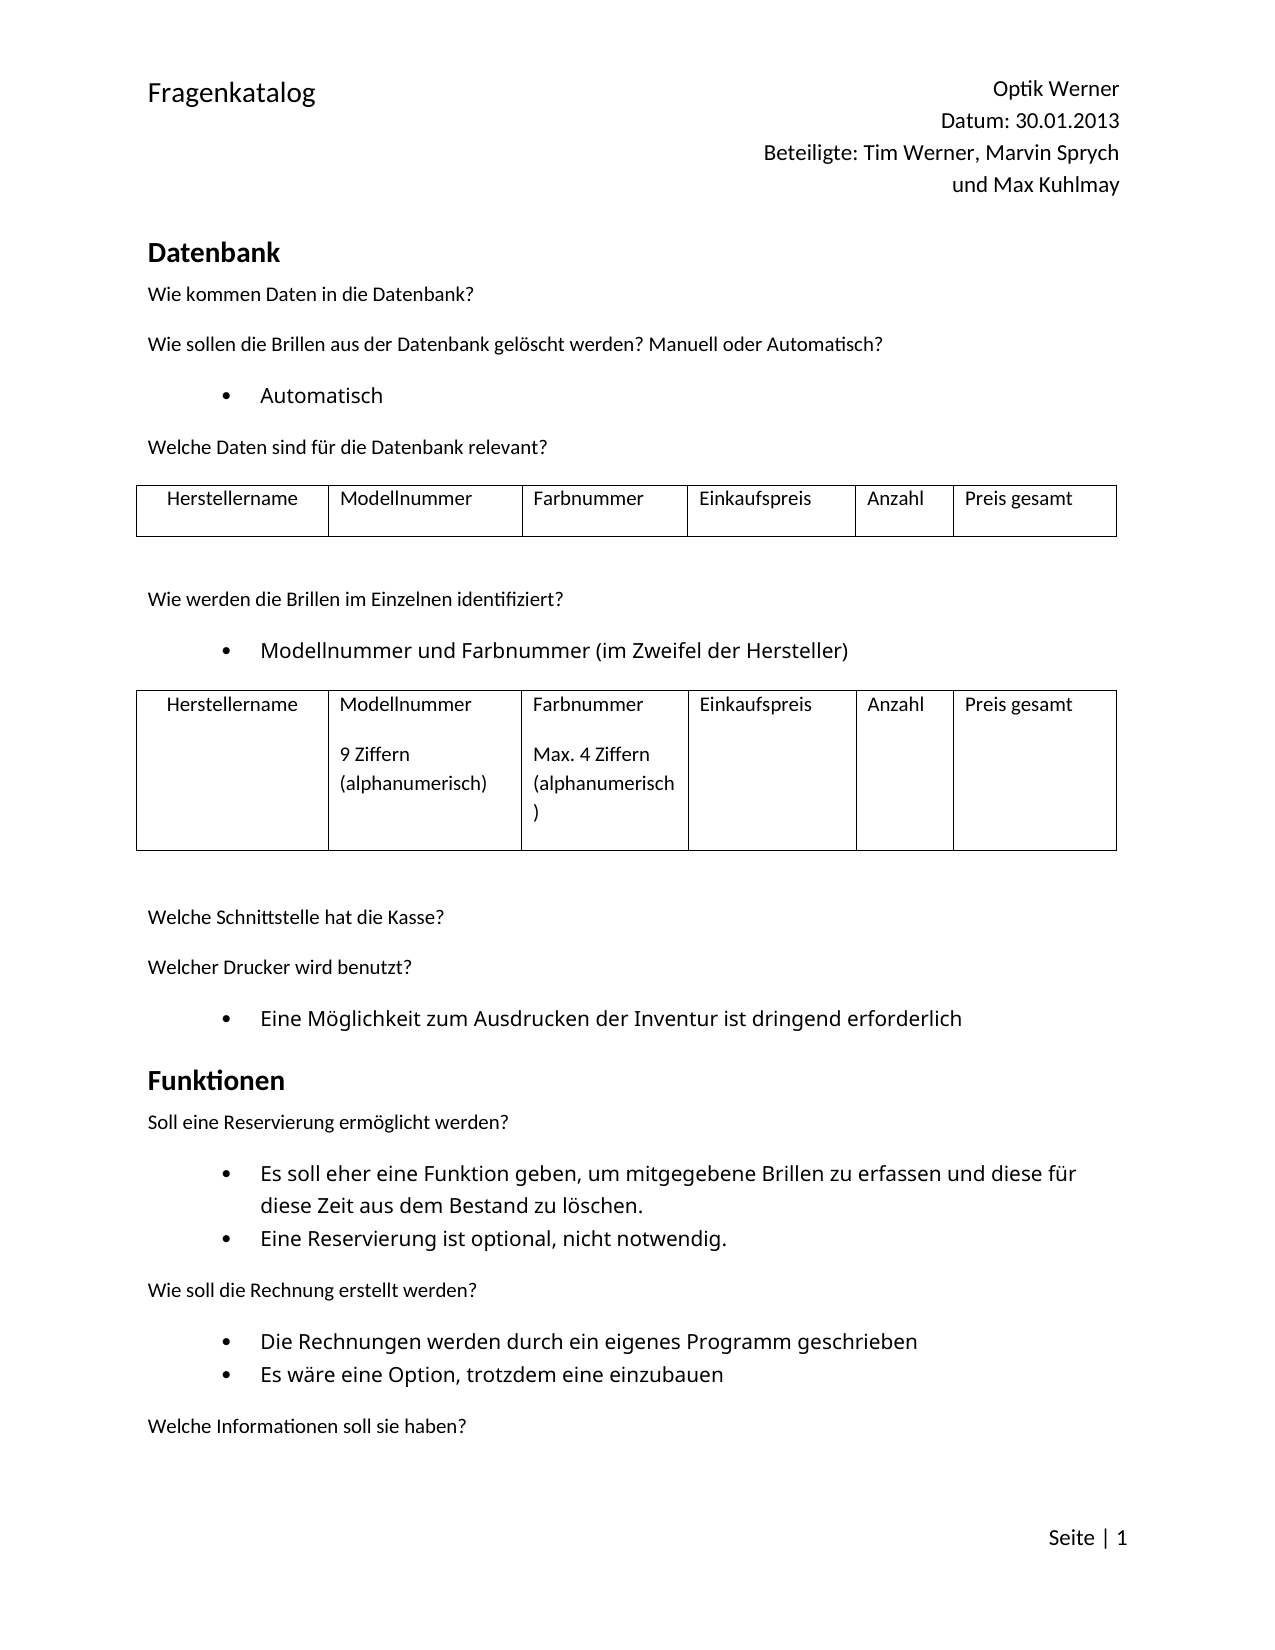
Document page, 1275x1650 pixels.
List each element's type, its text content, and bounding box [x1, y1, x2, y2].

text Soll eine Reservierung ermöglicht werden? [148, 1109, 1127, 1134]
subtitle Funktionen [148, 1062, 1127, 1097]
text Wie kommen Daten in die Datenbank? [148, 281, 1127, 306]
table_header Einkaufspreis [689, 691, 856, 849]
text Modellnummer und Farbnummer (im Zweifel der Hersteller) [223, 637, 1127, 665]
text Automatisch [223, 381, 1127, 409]
table_header Preis gesamt [954, 486, 1116, 536]
text Welcher Drucker wird benutzt? [148, 954, 1127, 979]
text Wie werden die Brillen im Einzelnen identifiziert? [148, 587, 1127, 612]
table_header Preis gesamt [954, 691, 1116, 849]
text Wie soll die Rechnung erstellt werden? [148, 1277, 1127, 1303]
table_header Farbnummer [523, 486, 687, 536]
table_header Herstellername [137, 486, 328, 536]
table_header Herstellername [137, 691, 328, 849]
table_header Modellnummer [329, 486, 522, 536]
table_header Modellnummer 9 Ziffern (alphanumerisch) [329, 691, 521, 849]
text Es wäre eine Option, trotzdem eine einzubauen [223, 1360, 1127, 1388]
text Die Rechnungen werden durch ein eigenes Programm geschrieben [223, 1327, 1127, 1356]
table_header Einkaufspreis [688, 486, 855, 536]
text Eine Reservierung ist optional, nicht notwendig. [223, 1224, 1127, 1252]
table_header Anzahl [856, 486, 953, 536]
table_header Anzahl [857, 691, 953, 849]
text Eine Möglichkeit zum Ausdrucken der Inventur ist dringend erforderlich [223, 1004, 1127, 1032]
text Welche Informationen soll sie haben? [148, 1413, 1127, 1439]
text Es soll eher eine Funktion geben, um mitgegebene Brillen zu erfassen und diese für diese Zeit aus dem Bestand zu löschen. [223, 1159, 1127, 1220]
text Welche Schnittstelle hat die Kasse? [148, 904, 1127, 929]
text Welche Daten sind für die Datenbank relevant? [148, 434, 1127, 460]
subtitle Datenbank [148, 234, 1127, 269]
text Wie sollen die Brillen aus der Datenbank gelöscht werden? Manuell oder Automatisch? [148, 331, 1127, 356]
table_header Farbnummer Max. 4 Ziffern (alphanumerisch) [522, 691, 688, 849]
